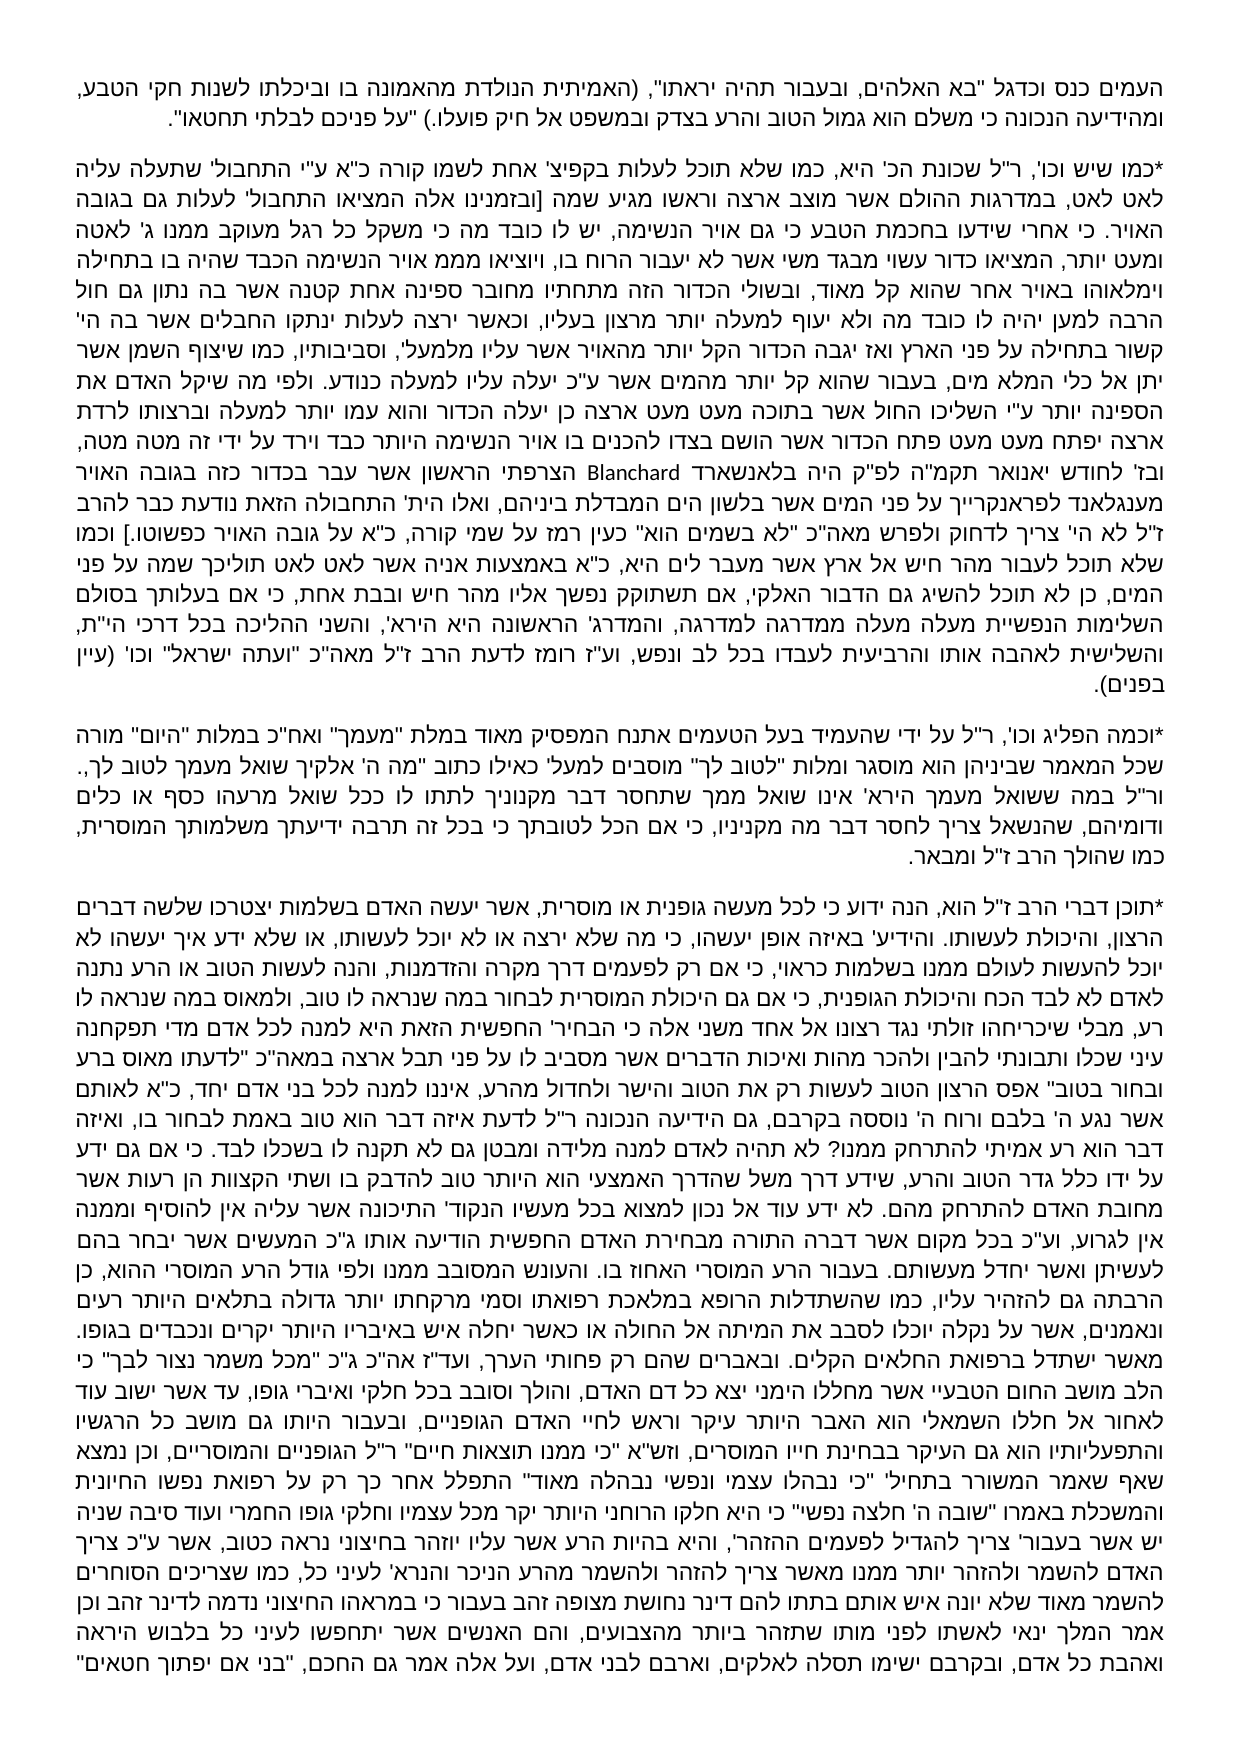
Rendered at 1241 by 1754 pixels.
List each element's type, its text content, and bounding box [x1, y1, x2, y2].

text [75, 75, 1165, 132]
text *וכמה הפליג וכו', ר"ל על ידי שהעמיד בעל הטעמים אתנח המפסיק מאוד במלת "מעמך" ואח"כ במלות "היום" מורה שכל המאמר שביניהן הוא מוסגר ומלות "לטוב לך" מוסבים למעל' כאילו כתוב "מה ה' אלקיך שואל מעמך לטוב לך,. ור"ל במה ששואל מעמך הירא' אינו שואל ממך שתחסר דבר מקנוניך לתתו לו ככל שואל מרעהו כסף או כלים ודומיהם, שהנשאל צריך לחסר דבר מה מקניניו, כי אם הכל לטובתך כי בכל זה תרבה ידיעתך משלמותך המוסרית, כמו שהולך הרב ז"ל ומבאר. [75, 722, 1165, 870]
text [75, 894, 1165, 1676]
text *כמו שיש וכו', ר"ל שכונת הכ' היא, כמו שלא תוכל לעלות בקפיצ' אחת לשמו קורה כ"א ע"י התחבול' שתעלה עליה לאט לאט, במדרגות ההולם אשר מוצב ארצה וראשו מגיע שמה [ובזמנינו אלה המציאו התחבול' לעלות גם בגובה האויר. כי אחרי שידעו בחכמת הטבע כי גם אויר הנשימה, יש לו כובד מה כי משקל כל רגל מעוקב ממנו ג' לאטה ומעט יותר, המציאו כדור עשוי מבגד משי אשר לא יעבור הרוח בו, ויוציאו מממ אויר הנשימה הכבד שהיה בו בתחילה וימלאוהו באויר אחר שהוא קל מאוד, ובשולי הכדור הזה מתחתיו מחובר ספינה אחת קטנה אשר בה נתון גם חול הרבה למען יהיה לו כובד מה ולא יעוף למעלה יותר מרצון בעליו, וכאשר ירצה לעלות ינתקו החבלים אשר בה הי' קשור בתחילה על פני הארץ ואז יגבה הכדור הקל יותר מהאויר אשר עליו מלמעל', וסביבותיו, כמו שיצוף השמן אשר יתן אל כלי המלא מים, בעבור שהוא קל יותר מהמים אשר ע"כ יעלה עליו למעלה כנודע. ולפי מה שיקל האדם את הספינה יותר ע"י השליכו החול אשר בתוכה מעט מעט ארצה כן יעלה הכדור והוא עמו יותר למעלה וברצותו לרדת ארצה יפתח מעט מעט פתח הכדור אשר הושם בצדו להכנים בו אויר הנשימה היותר כבד וירד על ידי זה מטה מטה, ובז' לחודש יאנואר תקמ"ה לפ"ק היה בלאנשארד Blanchard הצרפתי הראשון אשר עבר בכדור כזה בגובה האויר מענגלאנד לפראנקרייך על פני המים אשר בלשון הים המבדלת ביניהם, ואלו הית' התחבולה הזאת נודעת כבר להרב ז"ל לא הי' צריך לדחוק ולפרש מאה"כ "לא בשמים הוא" כעין רמז על שמי קורה, כ"א על גובה האויר כפשוטו.] וכמו שלא תוכל לעבור מהר חיש אל ארץ אשר מעבר לים היא, כ"א באמצעות אניה אשר לאט לאט תוליכך שמה על פני המים, כן לא תוכל להשיג גם הדבור האלקי, אם תשתוקק נפשך אליו מהר חיש ובבת אחת, כי אם בעלותך בסולם השלימות הנפשיית מעלה מעלה ממדרגה למדרגה, והמדרג' הראשונה היא הירא', והשני ההליכה בכל דרכי הי"ת, והשלישית לאהבה אותו והרביעית לעבדו בכל לב ונפש, וע"ז רומז לדעת הרב ז"ל מאה"כ "ועתה ישראל" וכו' (עיין בפנים). [75, 156, 1165, 698]
